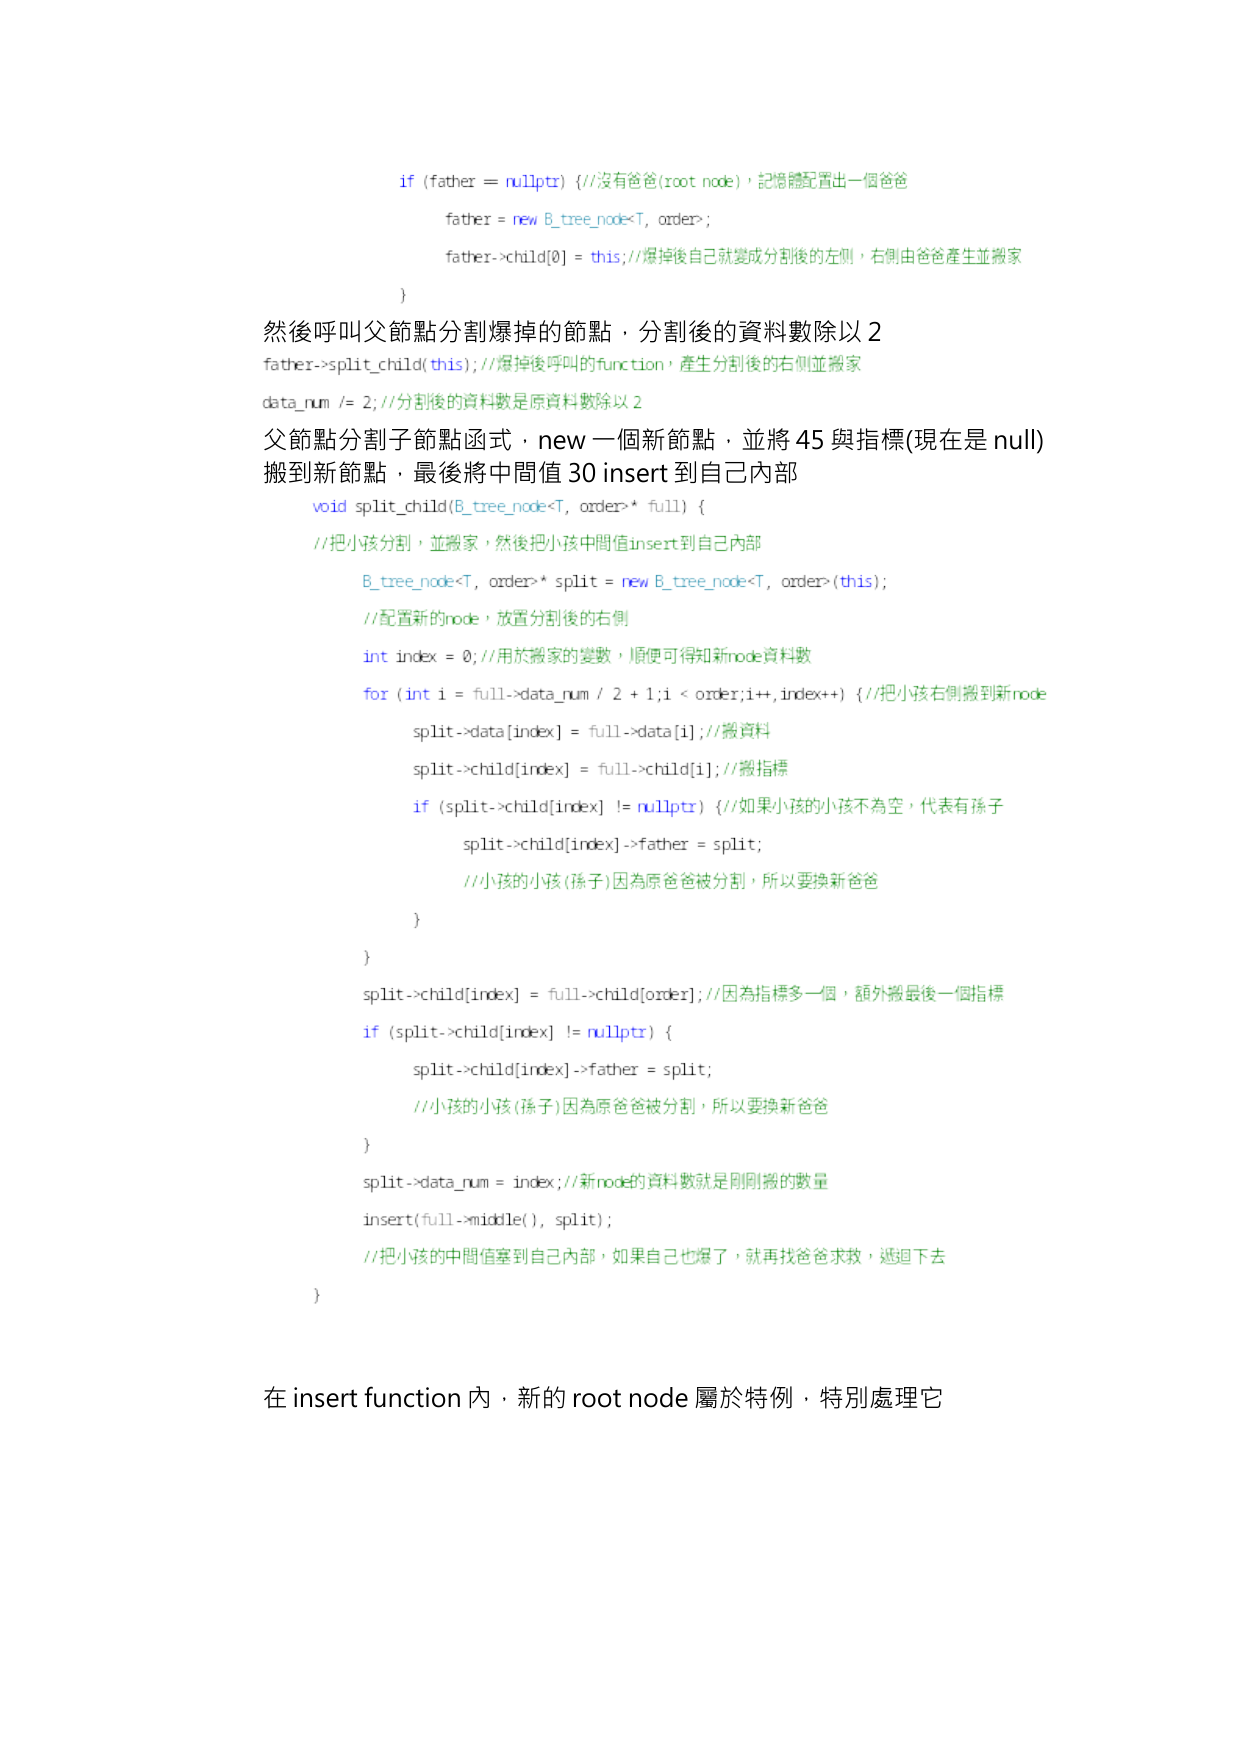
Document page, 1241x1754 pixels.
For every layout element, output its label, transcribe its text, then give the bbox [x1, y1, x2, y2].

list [262, 164, 1053, 314]
list 然後呼叫父節點分割爆掉的節點，分割後的資料數除以2 [262, 314, 1053, 348]
list 父節點分割子節點函式，new一個新節點，並將45與指標(現在是null)搬到新節點，最後將中間值30 insert到自己內部 [262, 423, 1053, 489]
list 在insert function內，新的root node屬於特例，特別處理它 [262, 1381, 1053, 1414]
